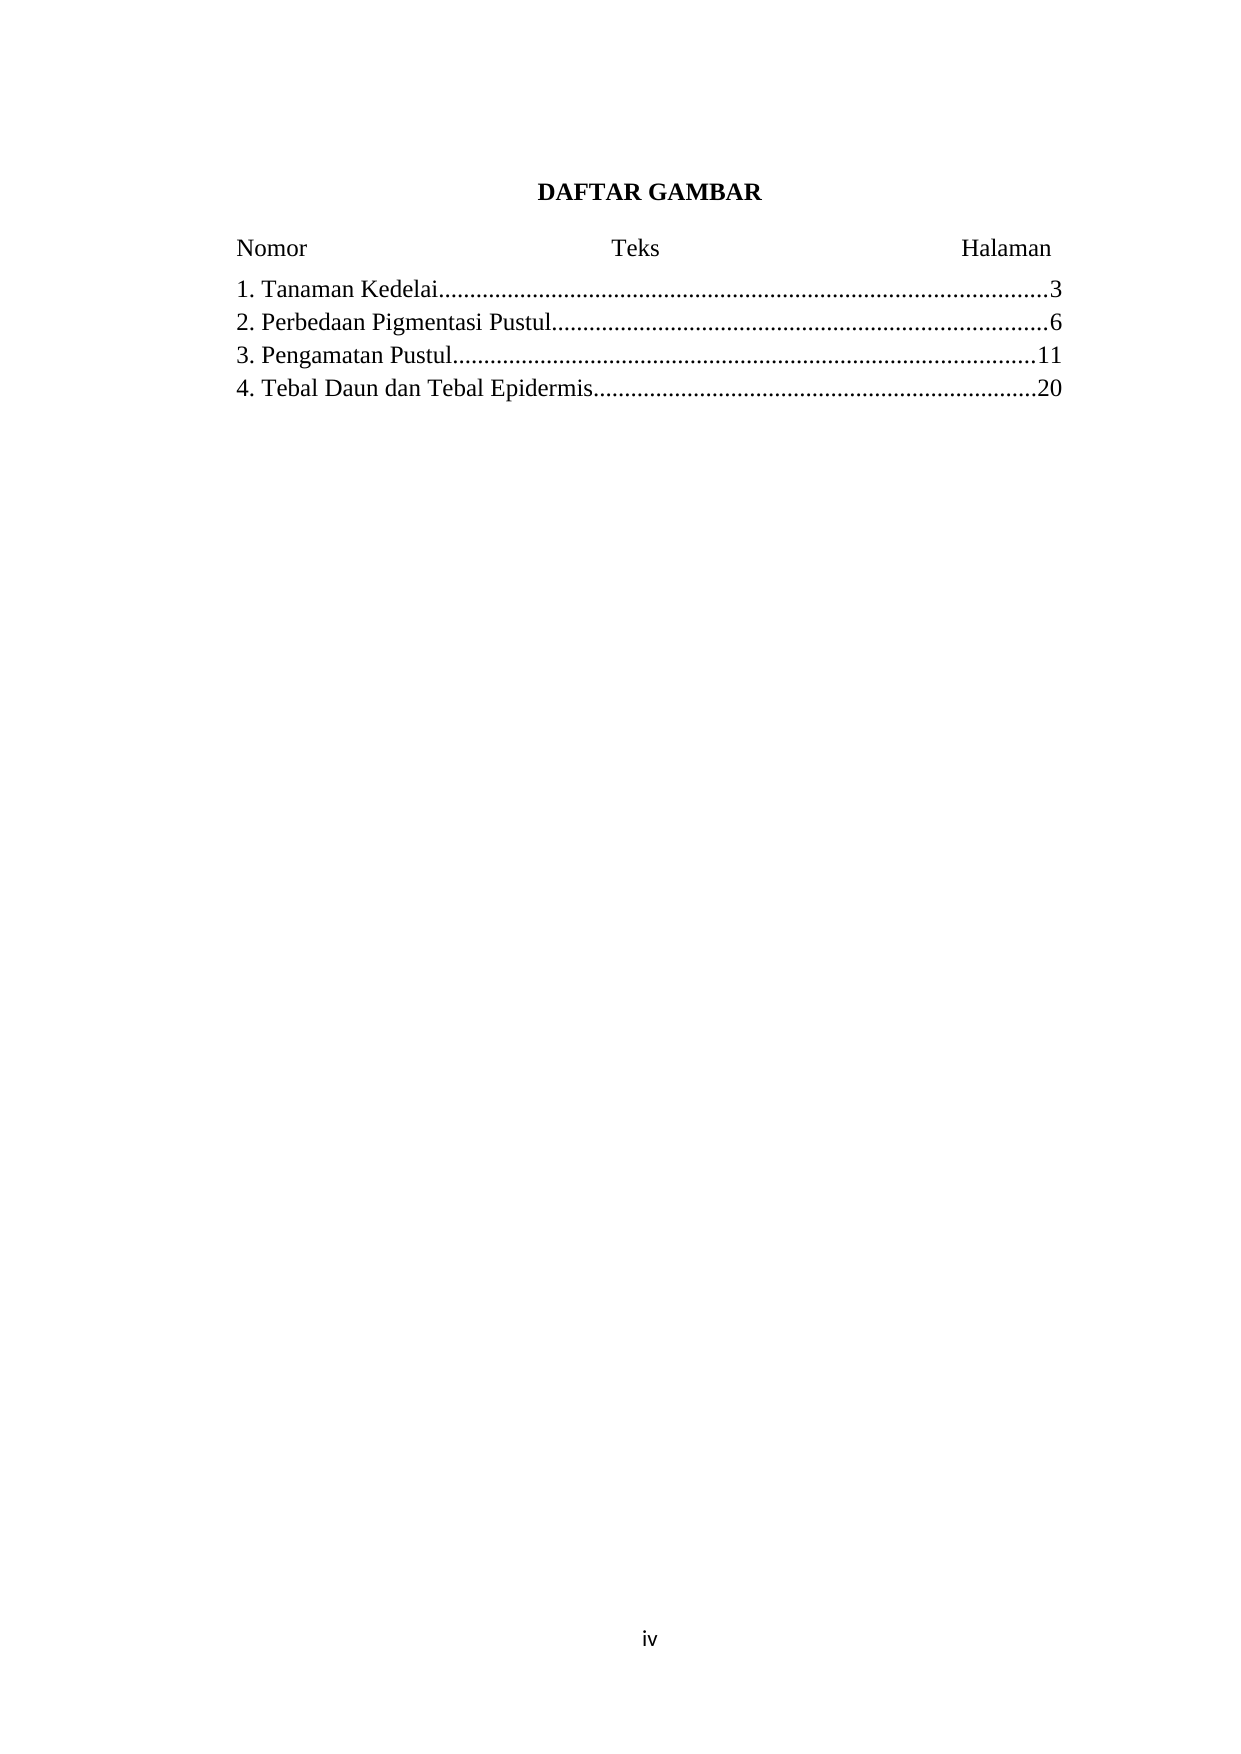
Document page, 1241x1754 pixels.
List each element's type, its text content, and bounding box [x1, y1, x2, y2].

subtitle DAFTAR GAMBAR [236, 177, 1063, 206]
text 2. Perbedaan Pigmentasi Pustul 6 [236, 307, 1063, 336]
text 1. Tanaman Kedelai 3 [236, 274, 1063, 303]
text 3. Pengamatan Pustul 11 [236, 340, 1063, 369]
text 4. Tebal Daun dan Tebal Epidermis 20 [236, 373, 1063, 402]
text Nomor Teks Halaman [236, 233, 1063, 262]
